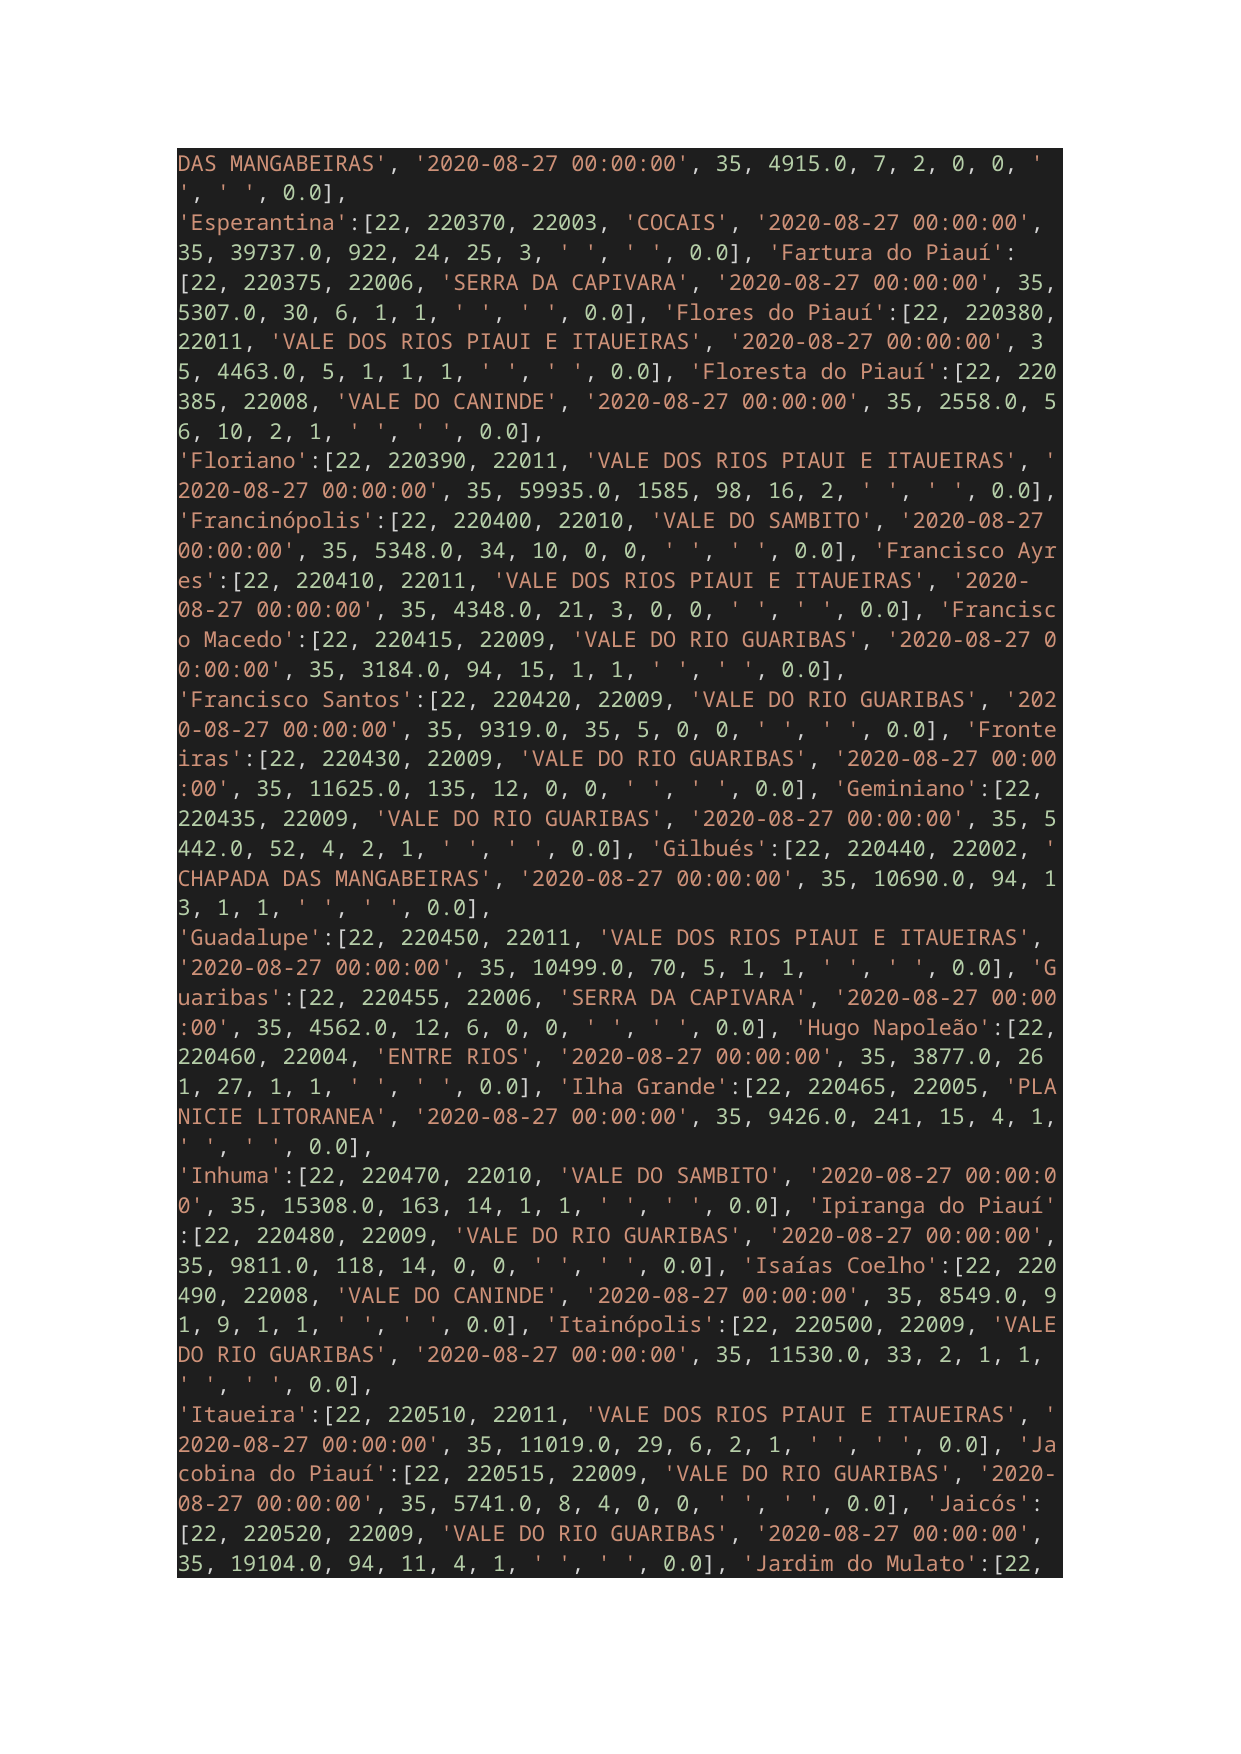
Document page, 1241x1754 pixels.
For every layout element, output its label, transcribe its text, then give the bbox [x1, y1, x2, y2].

text 'Inhuma':[22, 220470, 22010, 'VALE DO SAMBITO', '2020-08-27 00:00:00', 35, 15308.0, 163, 14, 1, 1, ' ', ' ', 0.0], 'Ipiranga do Piauí':[22, 220480, 22009, 'VALE DO RIO GUARIBAS', '2020-08-27 00:00:00', 35, 9811.0, 118, 14, 0, 0, ' ', ' ', 0.0], 'Isaías Coelho':[22, 220490, 22008, 'VALE DO CANINDE', '2020-08-27 00:00:00', 35, 8549.0, 91, 9, 1, 1, ' ', ' ', 0.0], 'Itainópolis':[22, 220500, 22009, 'VALE DO RIO GUARIBAS', '2020-08-27 00:00:00', 35, 11530.0, 33, 2, 1, 1, ' ', ' ', 0.0], [177, 1161, 1063, 1399]
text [177, 148, 1063, 207]
text 'Floriano':[22, 220390, 22011, 'VALE DOS RIOS PIAUI E ITAUEIRAS', '2020-08-27 00:00:00', 35, 59935.0, 1585, 98, 16, 2, ' ', ' ', 0.0], 'Francinópolis':[22, 220400, 22010, 'VALE DO SAMBITO', '2020-08-27 00:00:00', 35, 5348.0, 34, 10, 0, 0, ' ', ' ', 0.0], 'Francisco Ayres':[22, 220410, 22011, 'VALE DOS RIOS PIAUI E ITAUEIRAS', '2020-08-27 00:00:00', 35, 4348.0, 21, 3, 0, 0, ' ', ' ', 0.0], 'Francisco Macedo':[22, 220415, 22009, 'VALE DO RIO GUARIBAS', '2020-08-27 00:00:00', 35, 3184.0, 94, 15, 1, 1, ' ', ' ', 0.0], [177, 446, 1063, 684]
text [177, 1399, 1063, 1578]
text 'Guadalupe':[22, 220450, 22011, 'VALE DOS RIOS PIAUI E ITAUEIRAS', '2020-08-27 00:00:00', 35, 10499.0, 70, 5, 1, 1, ' ', ' ', 0.0], 'Guaribas':[22, 220455, 22006, 'SERRA DA CAPIVARA', '2020-08-27 00:00:00', 35, 4562.0, 12, 6, 0, 0, ' ', ' ', 0.0], 'Hugo Napoleão':[22, 220460, 22004, 'ENTRE RIOS', '2020-08-27 00:00:00', 35, 3877.0, 261, 27, 1, 1, ' ', ' ', 0.0], 'Ilha Grande':[22, 220465, 22005, 'PLANICIE LITORANEA', '2020-08-27 00:00:00', 35, 9426.0, 241, 15, 4, 1, ' ', ' ', 0.0], [177, 922, 1063, 1161]
text 'Francisco Santos':[22, 220420, 22009, 'VALE DO RIO GUARIBAS', '2020-08-27 00:00:00', 35, 9319.0, 35, 5, 0, 0, ' ', ' ', 0.0], 'Fronteiras':[22, 220430, 22009, 'VALE DO RIO GUARIBAS', '2020-08-27 00:00:00', 35, 11625.0, 135, 12, 0, 0, ' ', ' ', 0.0], 'Geminiano':[22, 220435, 22009, 'VALE DO RIO GUARIBAS', '2020-08-27 00:00:00', 35, 5442.0, 52, 4, 2, 1, ' ', ' ', 0.0], 'Gilbués':[22, 220440, 22002, 'CHAPADA DAS MANGABEIRAS', '2020-08-27 00:00:00', 35, 10690.0, 94, 13, 1, 1, ' ', ' ', 0.0], [177, 684, 1063, 922]
text 'Esperantina':[22, 220370, 22003, 'COCAIS', '2020-08-27 00:00:00', 35, 39737.0, 922, 24, 25, 3, ' ', ' ', 0.0], 'Fartura do Piauí':[22, 220375, 22006, 'SERRA DA CAPIVARA', '2020-08-27 00:00:00', 35, 5307.0, 30, 6, 1, 1, ' ', ' ', 0.0], 'Flores do Piauí':[22, 220380, 22011, 'VALE DOS RIOS PIAUI E ITAUEIRAS', '2020-08-27 00:00:00', 35, 4463.0, 5, 1, 1, 1, ' ', ' ', 0.0], 'Floresta do Piauí':[22, 220385, 22008, 'VALE DO CANINDE', '2020-08-27 00:00:00', 35, 2558.0, 56, 10, 2, 1, ' ', ' ', 0.0], [177, 207, 1063, 446]
